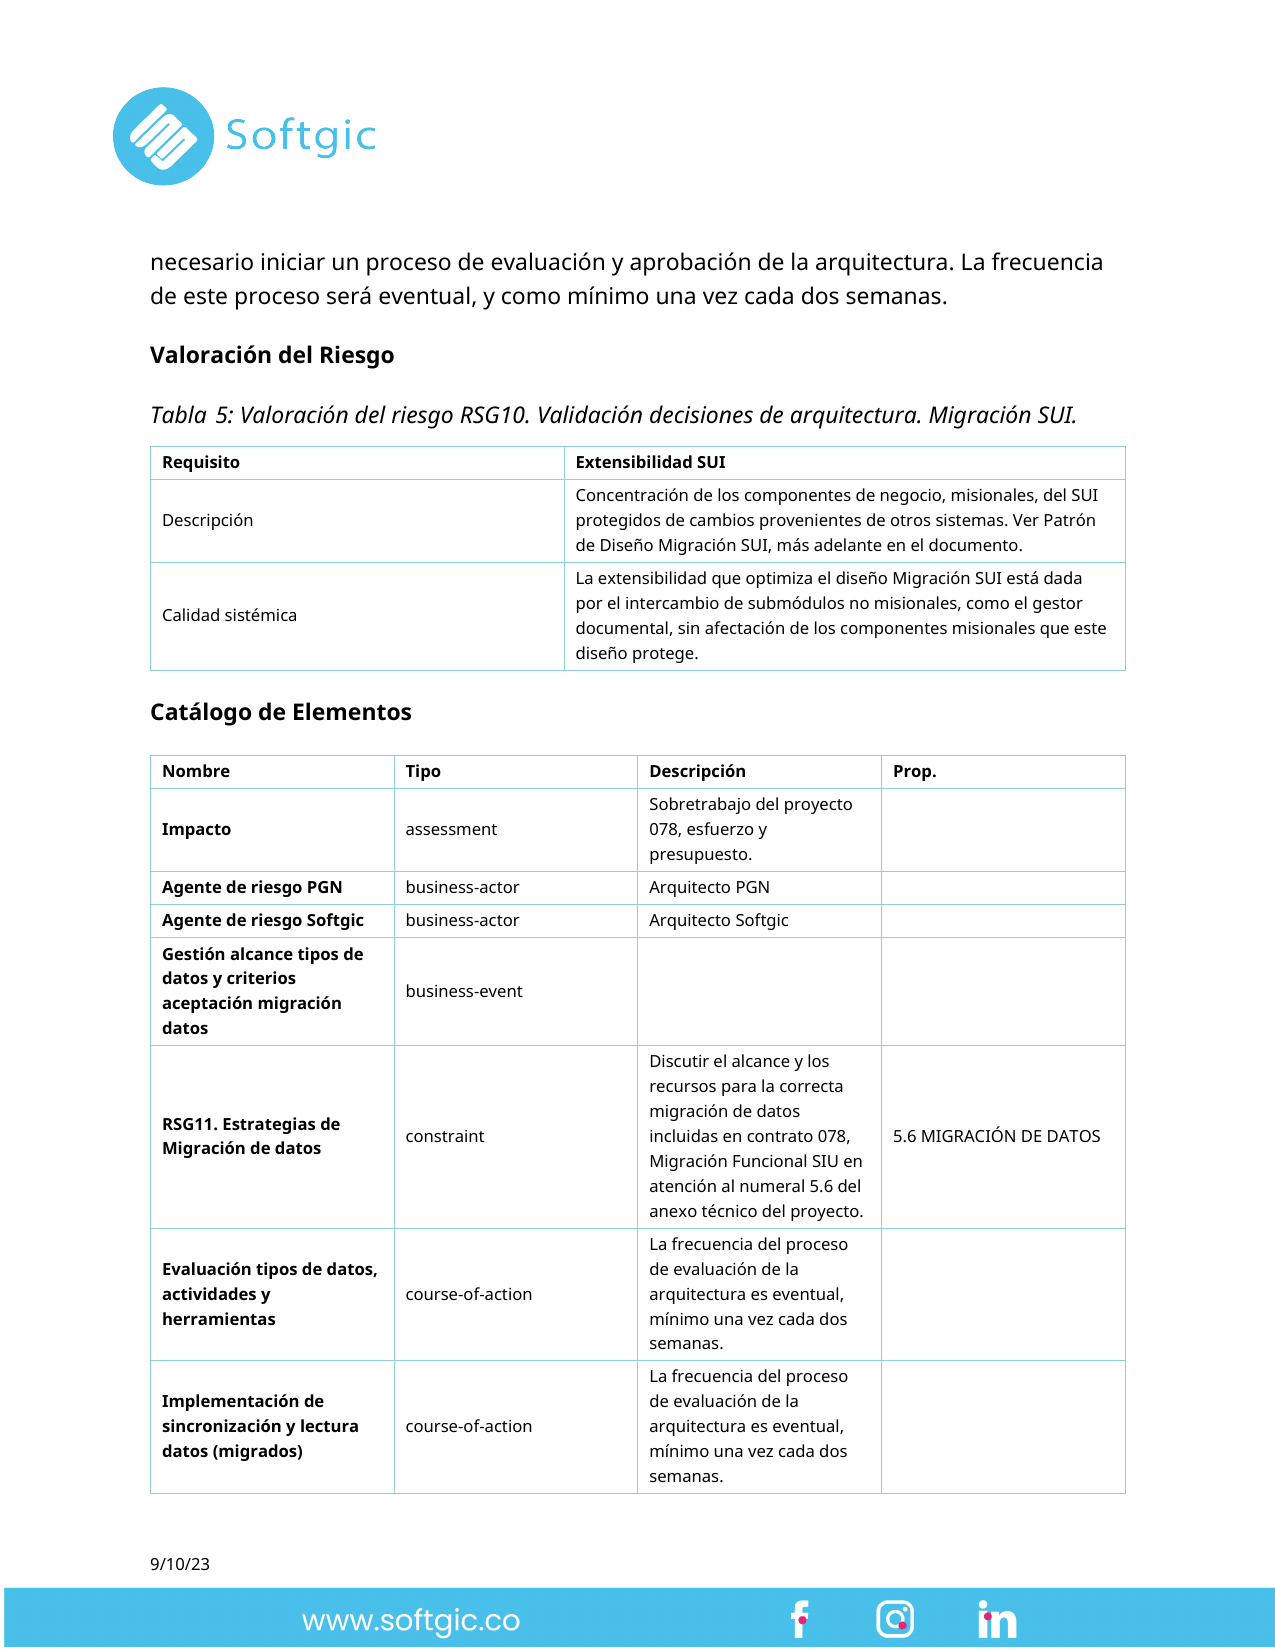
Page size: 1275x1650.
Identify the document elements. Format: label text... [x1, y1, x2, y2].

table_cell business-actor [395, 905, 637, 937]
table_cell [882, 789, 1125, 871]
subtitle Valoración del Riesgo [150, 339, 1125, 371]
picture [4, 0, 1275, 1647]
text Tabla 5: Valoración del riesgo RSG10. Validación decisiones de arquitectura. Migración SUI. [150, 399, 1125, 430]
table_cell Sobretrabajo del proyecto 078, esfuerzo y presupuesto. [638, 789, 881, 871]
table_cell course-of-action [395, 1229, 637, 1360]
table_cell Concentración de los componentes de negocio, misionales, del SUI protegidos de cambios provenientes de otros sistemas. Ver Patrón de Diseño Migración SUI, más adelante en el documento. [565, 480, 1125, 562]
table_cell [882, 872, 1125, 904]
table_header Prop. [882, 756, 1125, 788]
table_cell Agente de riesgo PGN [151, 872, 394, 904]
table_cell La frecuencia del proceso de evaluación de la arquitectura es eventual, mínimo una vez cada dos semanas. [638, 1229, 881, 1360]
table_cell Agente de riesgo Softgic [151, 905, 394, 937]
table_cell assessment [395, 789, 637, 871]
table_header Extensibilidad SUI [565, 447, 1125, 479]
table_cell Impacto [151, 789, 394, 871]
table_cell Arquitecto Softgic [638, 905, 881, 937]
table_cell 5.6 MIGRACIÓN DE DATOS [882, 1046, 1125, 1228]
table_cell [882, 1229, 1125, 1360]
subtitle Catálogo de Elementos [150, 696, 1125, 727]
table_cell Calidad sistémica [151, 563, 564, 669]
table_header Tipo [395, 756, 637, 788]
table_header Descripción [638, 756, 881, 788]
table_cell Discutir el alcance y los recursos para la correcta migración de datos incluidas en contrato 078, Migración Funcional SIU en atención al numeral 5.6 del anexo técnico del proyecto. [638, 1046, 881, 1228]
table_cell [638, 938, 881, 1045]
table_cell constraint [395, 1046, 637, 1228]
table_header Nombre [151, 756, 394, 788]
table_cell business-event [395, 938, 637, 1045]
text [150, 246, 1125, 311]
table_cell La frecuencia del proceso de evaluación de la arquitectura es eventual, mínimo una vez cada dos semanas. [638, 1361, 881, 1493]
table_cell business-actor [395, 872, 637, 904]
table_cell Implementación de sincronización y lectura datos (migrados) [151, 1361, 394, 1493]
table_cell RSG11. Estrategias de Migración de datos [151, 1046, 394, 1228]
table_cell La extensibilidad que optimiza el diseño Migración SUI está dada por el intercambio de submódulos no misionales, como el gestor documental, sin afectación de los componentes misionales que este diseño protege. [565, 563, 1125, 669]
table_cell Descripción [151, 480, 564, 562]
table_cell [882, 938, 1125, 1045]
table_cell Evaluación tipos de datos, actividades y herramientas [151, 1229, 394, 1360]
table_header Requisito [151, 447, 564, 479]
table_cell course-of-action [395, 1361, 637, 1493]
table_cell Arquitecto PGN [638, 872, 881, 904]
table_cell [882, 905, 1125, 937]
table_cell Gestión alcance tipos de datos y criterios aceptación migración datos [151, 938, 394, 1045]
table_cell [882, 1361, 1125, 1493]
